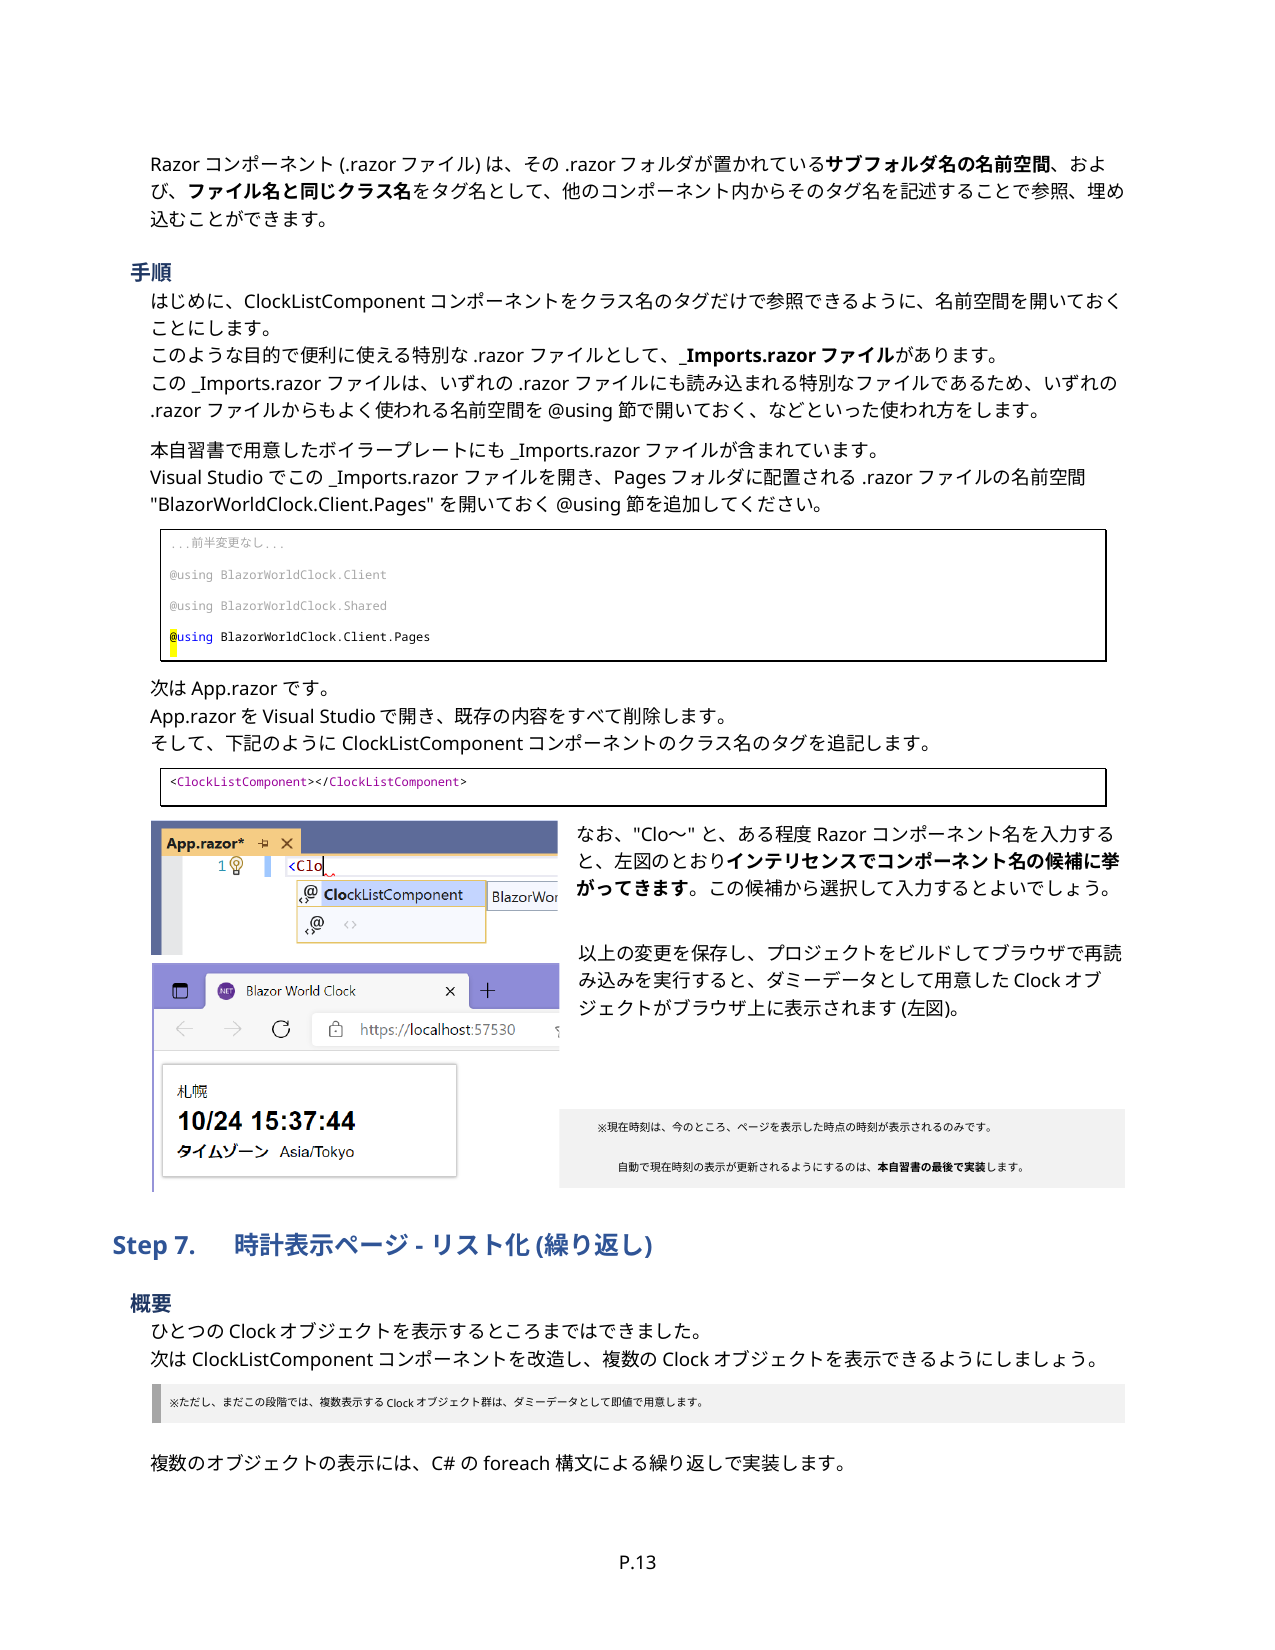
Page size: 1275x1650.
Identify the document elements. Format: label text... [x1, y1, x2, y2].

text 以上の変更を保存し、プロジェクトをビルドしてブラウザで再読み込みを実行すると、ダミーデータとして用意したClockオブジェクトがブラウザ上に表示されます (左図)。 [150, 939, 1125, 1020]
picture [152, 963, 560, 1192]
text 複数のオブジェクトの表示には、C# の foreach 構文による繰り返しで実装します。 [150, 1448, 1125, 1476]
text 本自習書で用意したボイラープレートにも _Imports.razorファイルが含まれています。 Visual Studio でこの _Imports.razor ファイルを開き、Pagesフォルダに配置される .razor ファイルの名前空間 "BlazorWorldClock.Client.Pages" を開いておく @using 節を追加してください。 [150, 435, 1125, 517]
text ひとつのClockオブジェクトを表示するところまではできました。 次は ClockListComponentコンポーネントを改造し、複数のClockオブジェクトを表示できるようにしましょう。 [150, 1317, 1125, 1371]
text @using BlazorWorldClock.Client [161, 561, 1105, 592]
text <ClockListComponent></ClockListComponent> [161, 769, 1105, 805]
text @using BlazorWorldClock.Shared [161, 592, 1105, 623]
text ...前半変更なし... [161, 530, 1105, 561]
text @using BlazorWorldClock.Client.Pages [161, 623, 1105, 660]
text ※ただし、まだこの段階では、複数表示するClockオブジェクト群は、ダミーデータとして即値で用意します。 [161, 1384, 1125, 1423]
subtitle Step 7. 時計表示ページ - リスト化 (繰り返し) [112, 1226, 1125, 1262]
subtitle 概要 [131, 1287, 1125, 1317]
text 次はApp.razor です。 App.razorをVisual Studioで開き、既存の内容をすべて削除します。 そして、下記のように ClockListComponentコンポーネントのクラス名のタグを追記します。 [150, 674, 1125, 756]
subtitle 手順 [131, 257, 1125, 287]
text なお、"Clo～" と、ある程度 Razor コンポーネント名を入力すると、左図のとおりインテリセンスでコンポーネント名の候補に挙がってきます。この候補から選択して入力するとよいでしょう。 [150, 819, 1125, 926]
text Razorコンポーネント (.razorファイル) は、その .razorフォルダが置かれているサブフォルダ名の名前空間、および、ファイル名と同じクラス名をタグ名として、他のコンポーネント内からそのタグ名を記述することで参照、埋め込むことができます。 [150, 150, 1125, 232]
picture [151, 820, 558, 955]
text はじめに、ClockListComponentコンポーネントをクラス名のタグだけで参照できるように、名前空間を開いておくことにします。 このような目的で便利に使える特別な .razor ファイルとして、_Imports.razorファイルがあります。 この _Imports.razor ファイルは、いずれの .razor ファイルにも読み込まれる特別なファイルであるため、いずれの .razor ファイルからもよく使われる名前空間を @using 節で開いておく、などといった使われ方をします。 [150, 287, 1125, 423]
text ※現在時刻は、今のところ、ページを表示した時点の時刻が表示されるのみです。 自動で現在時刻の表示が更新されるようにするのは、本自習書の最後で実装します。 [560, 1109, 1125, 1188]
